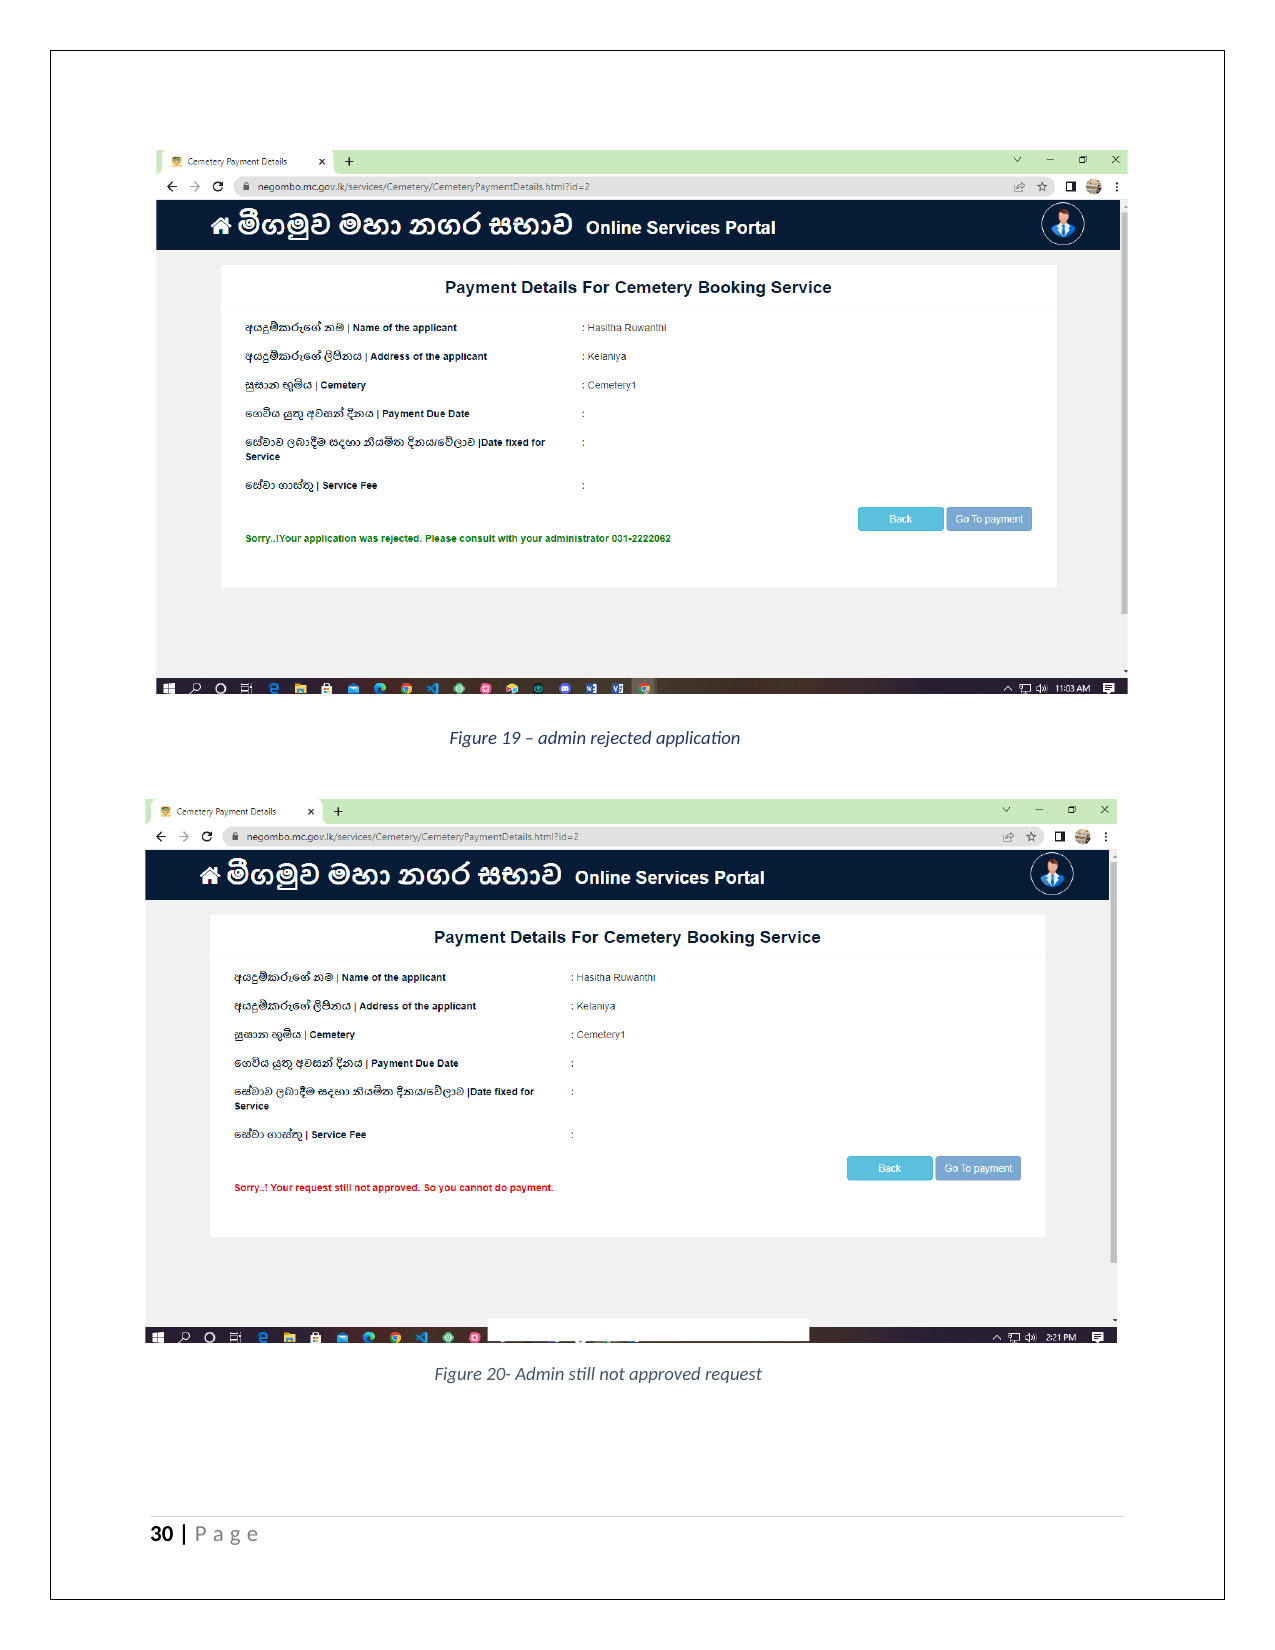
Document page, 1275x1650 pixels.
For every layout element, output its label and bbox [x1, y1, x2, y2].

picture [145, 799, 1117, 1343]
picture [156, 150, 1128, 693]
